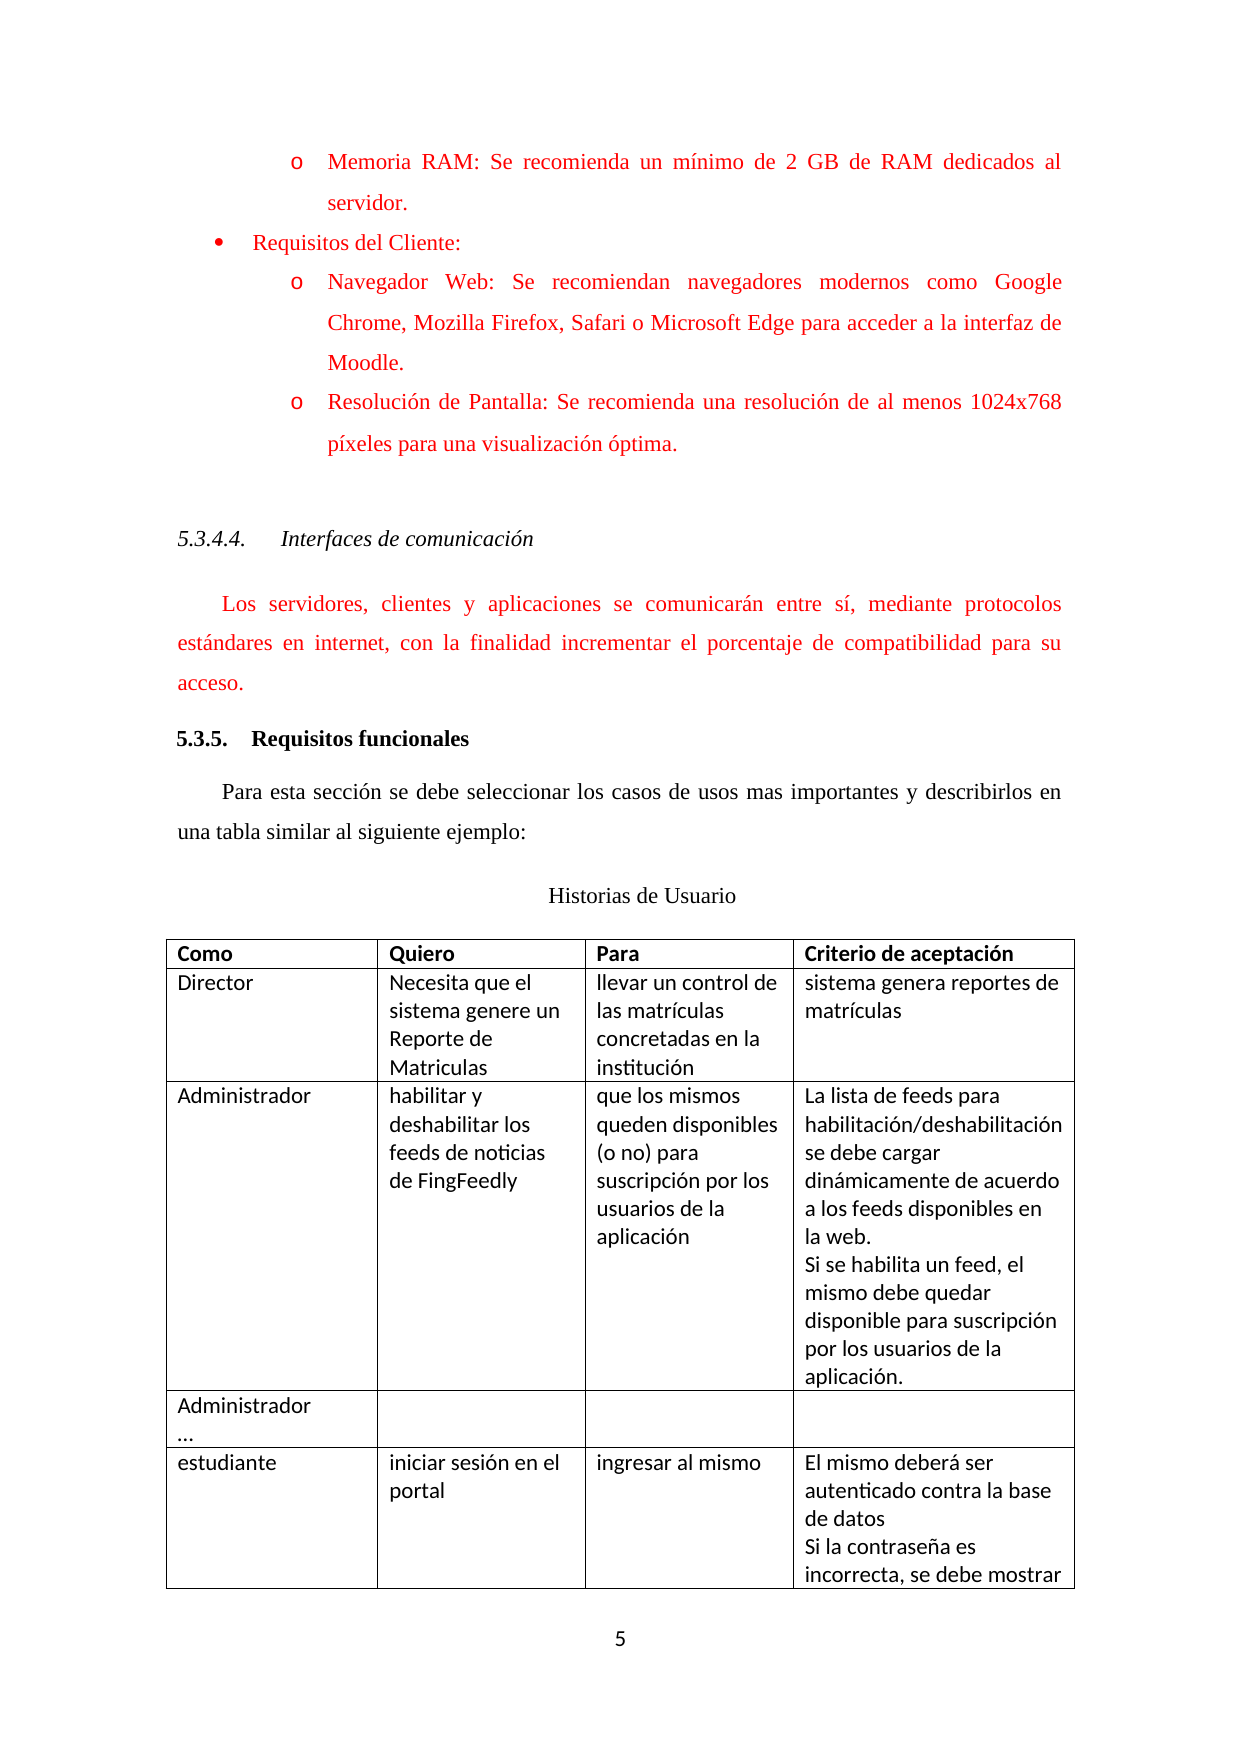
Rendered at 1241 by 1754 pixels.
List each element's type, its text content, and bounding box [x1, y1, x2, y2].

list Navegador Web: Se recomiendan navegadores modernos como Google Chrome, Mozilla Firefox, Safari o Microsoft Edge para acceder a la interfaz de Moodle. [290, 268, 1063, 375]
table_cell [378, 1391, 585, 1447]
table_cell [794, 1448, 1074, 1588]
table_cell [794, 1391, 1074, 1447]
text Los servidores, clientes y aplicaciones se comunicarán entre sí, mediante protocolos estándares en internet, con la finalidad incrementar el porcentaje de compatibilidad para su acceso. [177, 590, 1063, 695]
table_cell estudiante [167, 1448, 377, 1588]
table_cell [378, 1448, 585, 1588]
list Requisitos del Cliente: [215, 228, 1063, 255]
table_header Para [586, 940, 793, 967]
text Para esta sección se debe seleccionar los casos de usos mas importantes y describirlos en una tabla similar al siguiente ejemplo: [177, 778, 1063, 844]
text Requisitos funcionales [176, 725, 1063, 751]
table_cell Necesita que el sistema genere un Reporte de Matriculas [378, 969, 585, 1081]
table_cell habilitar y deshabilitar los feeds de noticias de FingFeedly [378, 1082, 585, 1390]
table_cell llevar un control de las matrículas concretadas en la institución [586, 969, 793, 1081]
table_cell Administrador … [167, 1391, 377, 1447]
list Resolución de Pantalla: Se recomienda una resolución de al menos 1024x768 píxeles para una visualización óptima. [290, 388, 1063, 456]
table_header Criterio de aceptación [794, 940, 1074, 967]
table_header Quiero [378, 940, 585, 967]
list Memoria RAM: Se recomienda un mínimo de 2 GB de RAM dedicados al servidor. [290, 148, 1063, 215]
table_cell que los mismos queden disponibles (o no) para suscripción por los usuarios de la aplicación [586, 1082, 793, 1390]
table_header Como [167, 940, 377, 967]
text Historias de Usuario [177, 882, 1063, 909]
table_cell Administrador [167, 1082, 377, 1390]
table_cell [586, 1391, 793, 1447]
table_cell sistema genera reportes de matrículas [794, 969, 1074, 1081]
table_cell ingresar al mismo [586, 1448, 793, 1588]
table_cell Director [167, 969, 377, 1081]
text Interfaces de comunicación [177, 525, 1063, 552]
table_cell La lista de feeds para habilitación/deshabilitación se debe cargar dinámicamente de acuerdo a los feeds disponibles en la web. Si se habilita un feed, el mismo debe quedar disponible para suscripción por los usuarios de la aplicación. [794, 1082, 1074, 1390]
